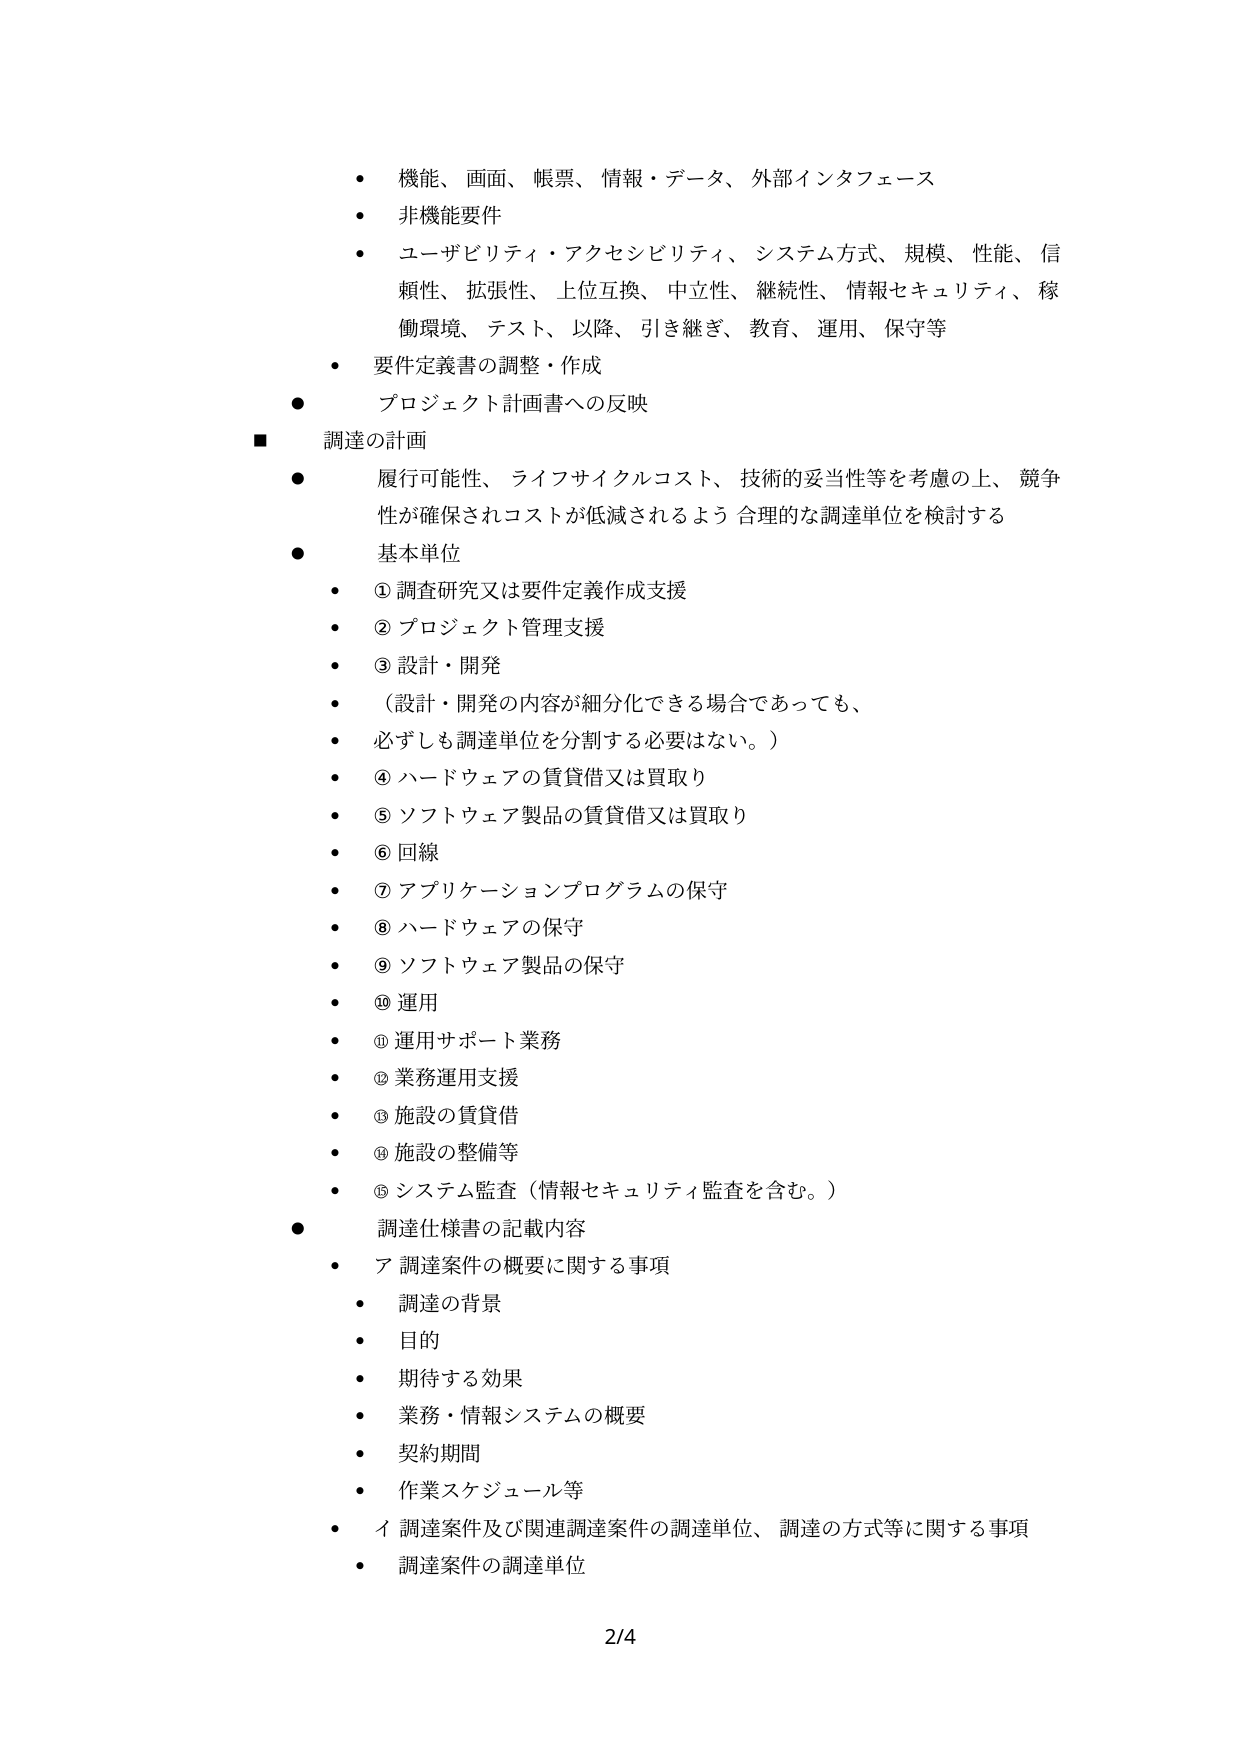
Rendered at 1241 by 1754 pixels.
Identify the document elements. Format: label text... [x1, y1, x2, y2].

list 調達の計画 [252, 421, 1063, 458]
list ⑬ 施設の賃貸借 [331, 1096, 1063, 1133]
list ⑤ ソフトウェア製品の賃貸借又は買取り [331, 796, 1063, 833]
list 調達の背景 [356, 1283, 1063, 1321]
list ⑫ 業務運用支援 [331, 1058, 1063, 1096]
list 必ずしも調達単位を分割する必要はない。） [331, 721, 1063, 758]
list 非機能要件 [356, 196, 1063, 233]
list ⑮ システム監査（情報セキュリティ監査を含む。） [331, 1171, 1063, 1208]
list ⑨ ソフトウェア製品の保守 [331, 946, 1063, 983]
list （設計・開発の内容が細分化できる場合であっても、 [331, 683, 1063, 721]
list 履行可能性、 ライフサイクルコスト、 技術的妥当性等を考慮の上、 競争性が確保されコストが低減されるよう 合理的な調達単位を検討する [290, 458, 1063, 533]
list 作業スケジュール等 [356, 1471, 1063, 1508]
list ⑧ ハードウェアの保守 [331, 908, 1063, 946]
list 調達仕様書の記載内容 [290, 1208, 1063, 1246]
list 調達案件の調達単位 [356, 1546, 1063, 1583]
list ⑪ 運用サポート業務 [331, 1021, 1063, 1058]
list 機能、 画面、 帳票、 情報・データ、 外部インタフェース [356, 158, 1063, 196]
list ア 調達案件の概要に関する事項 [331, 1246, 1063, 1283]
list 目的 [356, 1321, 1063, 1358]
list ③ 設計・開発 [331, 646, 1063, 683]
list イ 調達案件及び関連調達案件の調達単位、 調達の方式等に関する事項 [331, 1508, 1063, 1546]
list 基本単位 [290, 533, 1063, 571]
list 期待する効果 [356, 1358, 1063, 1396]
list ⑥ 回線 [331, 833, 1063, 871]
list ⑩ 運用 [331, 983, 1063, 1021]
list ⑦ アプリケーションプログラムの保守 [331, 871, 1063, 908]
list ⑭ 施設の整備等 [331, 1133, 1063, 1171]
list 業務・情報システムの概要 [356, 1396, 1063, 1433]
list ①調査研究又は要件定義作成支援 [331, 571, 1063, 608]
list ④ ハードウェアの賃貸借又は買取り [331, 758, 1063, 796]
list ユーザビリティ・アクセシビリティ、 システム方式、 規模、 性能、 信頼性、 拡張性、 上位互換、 中立性、 継続性、 情報セキュリティ、 稼働環境、 テスト、 以降、 引き継ぎ、 教育、 運用、 保守等 [356, 233, 1063, 346]
list プロジェクト計画書への反映 [290, 383, 1063, 421]
list 契約期間 [356, 1433, 1063, 1471]
list 要件定義書の調整・作成 [331, 346, 1063, 383]
list ② プロジェクト管理支援 [331, 608, 1063, 646]
